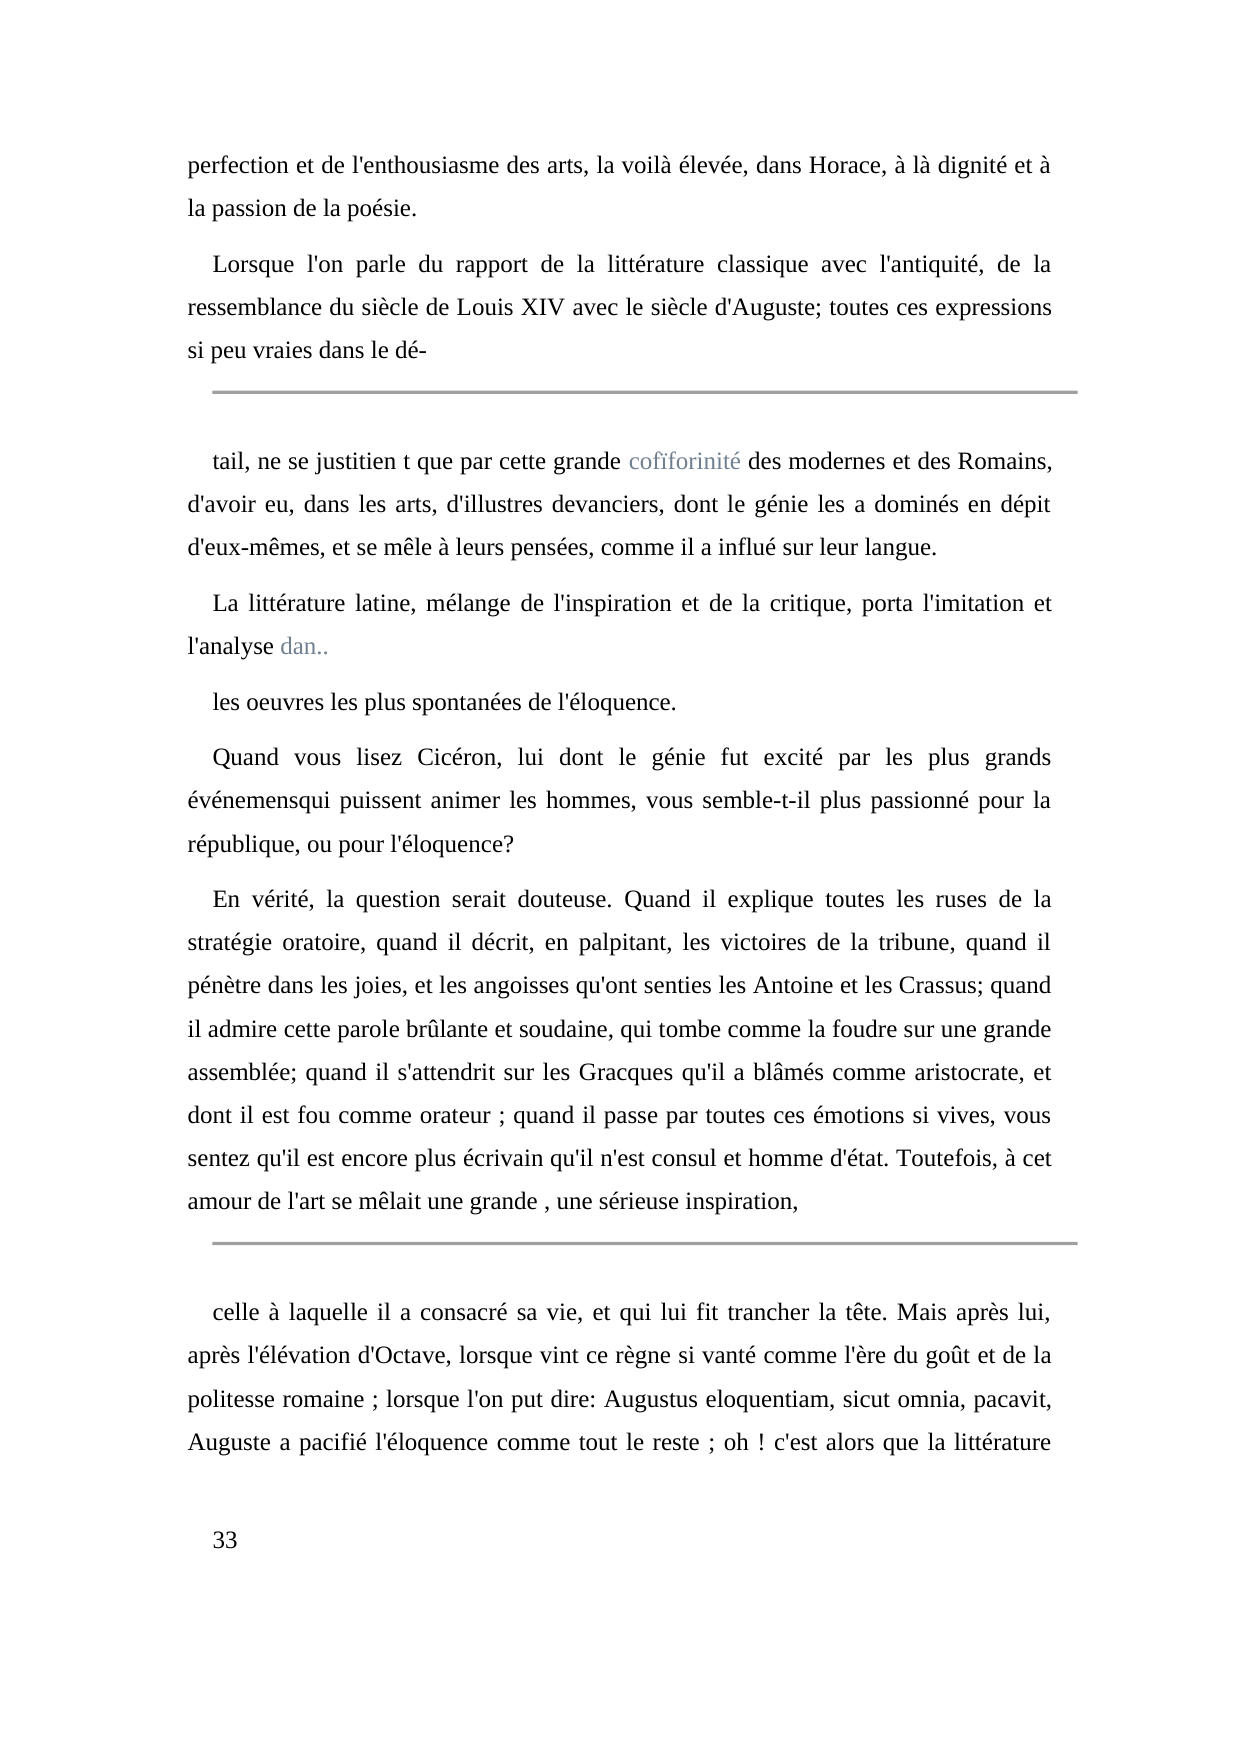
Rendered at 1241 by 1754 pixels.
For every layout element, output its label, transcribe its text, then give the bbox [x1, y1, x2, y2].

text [187, 150, 1053, 222]
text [187, 1297, 1053, 1456]
text tail, ne se justitien t que par cette grande cofïforinité des modernes et des Romains, d'avoir eu, dans les arts, d'illustres devanciers, dont le génie les a dominés en dépit d'eux-mêmes, et se mêle à leurs pensées, comme il a influé sur leur langue. [187, 446, 1053, 561]
text La littérature latine, mélange de l'inspiration et de la critique, porta l'imitation et l'analyse dan.. [187, 588, 1053, 660]
text En vérité, la question serait douteuse. Quand il explique toutes les ruses de la stratégie oratoire, quand il décrit, en palpitant, les victoires de la tribune, quand il pénètre dans les joies, et les angoisses qu'ont senties les Antoine et les Crassus; quand il admire cette parole brûlante et soudaine, qui tombe comme la foudre sur une grande assemblée; quand il s'attendrit sur les Gracques qu'il a blâmés comme aristocrate, et dont il est fou comme orateur ; quand il passe par toutes ces émotions si vives, vous sentez qu'il est encore plus écrivain qu'il n'est consul et homme d'état. Toutefois, à cet amour de l'art se mêlait une grande , une sérieuse inspiration, [187, 884, 1053, 1215]
text les oeuvres les plus spontanées de l'éloquence. [187, 687, 1053, 716]
text Lorsque l'on parle du rapport de la littérature classique avec l'antiquité, de la ressemblance du siècle de Louis XIV avec le siècle d'Auguste; toutes ces expressions si peu vraies dans le dé- [187, 249, 1053, 364]
text Quand vous lisez Cicéron, lui dont le génie fut excité par les plus grands événemensqui puissent animer les hommes, vous semble-t-il plus passionné pour la république, ou pour l'éloquence? [187, 742, 1053, 857]
